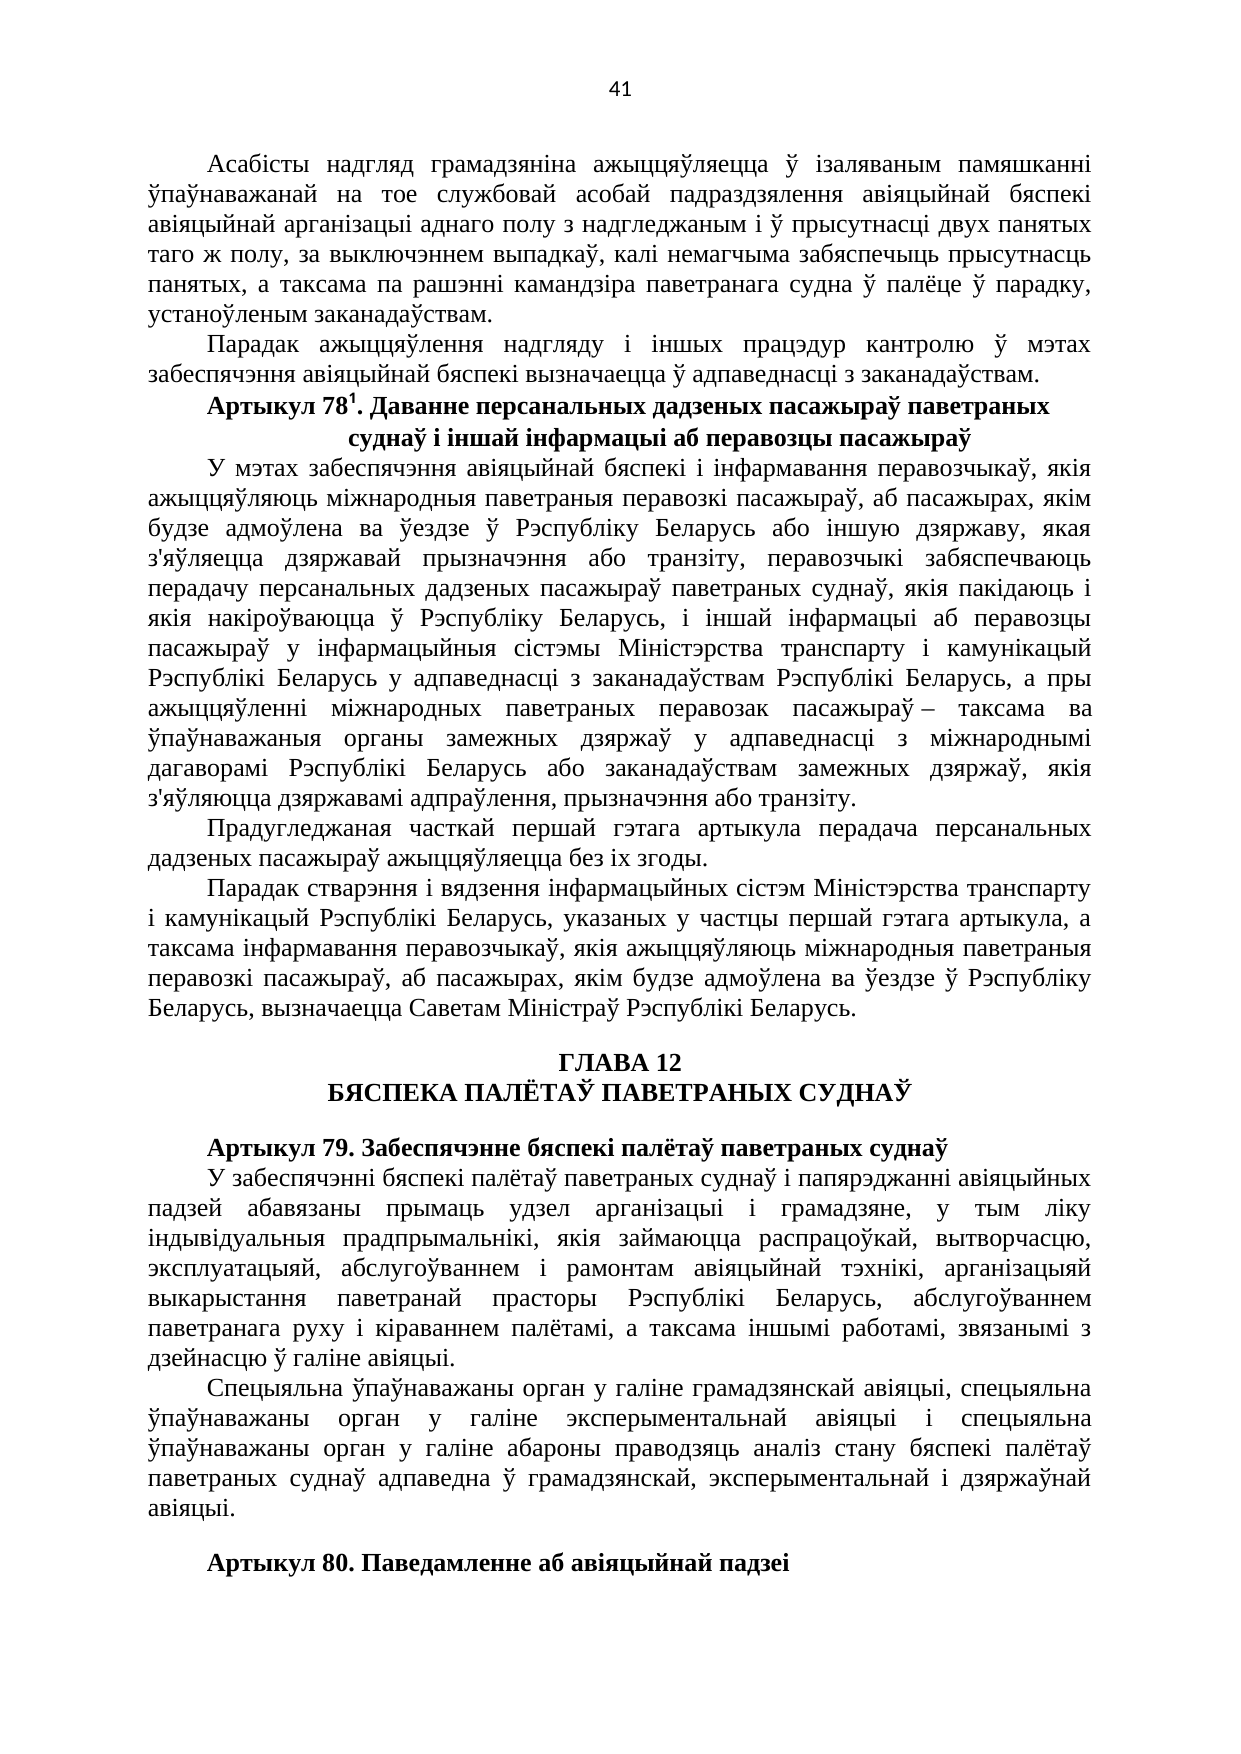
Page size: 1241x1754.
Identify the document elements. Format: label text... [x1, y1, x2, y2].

text Асабісты надгляд грамадзяніна ажыццяўляецца ў ізаляваным памяшканні ўпаўнаважанай на тое службовай асобай падраздзялення авіяцыйнай бяспекі авіяцыйнай арганізацыі аднаго полу з надгледжаным і ў прысутнасці двух панятых таго ж полу, за выключэннем выпадкаў, калі немагчыма забяспечыць прысутнасць панятых, а таксама па рашэнні камандзіра паветранага судна ў палёце ў парадку, устаноўленым заканадаўствам. [148, 148, 1093, 328]
text Артыкул 80. Паведамленне аб авіяцыйнай падзеі [207, 1547, 1093, 1577]
text У забеспячэнні бяспекі палётаў паветраных суднаў і папярэджанні авіяцыйных падзей абавязаны прымаць удзел арганізацыі і грамадзяне, у тым ліку індывідуальныя прадпрымальнікі, якія займаюцца распрацоўкай, вытворчасцю, эксплуатацыяй, абслугоўваннем і рамонтам авіяцыйнай тэхнікі, арганізацыяй выкарыстання паветранай прасторы Рэспублікі Беларусь, абслугоўваннем паветранага руху і кіраваннем палётамі, а таксама іншымі работамі, звязанымі з дзейнасцю ў галіне авіяцыі. [148, 1162, 1093, 1372]
text Прадугледжаная часткай першай гэтага артыкула перадача персанальных дадзеных пасажыраў ажыццяўляецца без іх згоды. [148, 812, 1093, 872]
text Артыкул 79. Забеспячэнне бяспекі палётаў паветраных суднаў [207, 1132, 1093, 1162]
text Спецыяльна ўпаўнаважаны орган у галіне грамадзянскай авіяцыі, спецыяльна ўпаўнаважаны орган у галіне эксперыментальнай авіяцыі і спецыяльна ўпаўнаважаны орган у галіне абароны праводзяць аналіз стану бяспекі палётаў паветраных суднаў адпаведна ў грамадзянскай, эксперыментальнай і дзяржаўнай авіяцыі. [148, 1372, 1093, 1522]
text Парадак стварэння і вядзення інфармацыйных сістэм Міністэрства транспарту і камунікацый Рэспублікі Беларусь, указаных у частцы першай гэтага артыкула, а таксама інфармавання перавозчыкаў, якія ажыццяўляюць міжнародныя паветраныя перавозкі пасажыраў, аб пасажырах, якім будзе адмоўлена ва ўездзе ў Рэспубліку Беларусь, вызначаецца Саветам Міністраў Рэспублікі Беларусь. [148, 872, 1093, 1022]
text Парадак ажыццяўлення надгляду і іншых працэдур кантролю ў мэтах забеспячэння авіяцыйнай бяспекі вызначаецца ў адпаведнасці з заканадаўствам. [148, 328, 1093, 388]
text Артыкул 781. Даванне персанальных дадзеных пасажыраў паветраных суднаў і іншай інфармацыі аб перавозцы пасажыраў [207, 388, 1093, 452]
text У мэтах забеспячэння авіяцыйнай бяспекі і інфармавання перавозчыкаў, якія ажыццяўляюць міжнародныя паветраныя перавозкі пасажыраў, аб пасажырах, якім будзе адмоўлена ва ўездзе ў Рэспубліку Беларусь або іншую дзяржаву, якая з'яўляецца дзяржавай прызначэння або транзіту, перавозчыкі забяспечваюць перадачу персанальных дадзеных пасажыраў паветраных суднаў, якія пакідаюць і якія накіроўваюцца ў Рэспубліку Беларусь, і іншай інфармацыі аб перавозцы пасажыраў у інфармацыйныя сістэмы Міністэрства транспарту і камунікацый Рэспублікі Беларусь у адпаведнасці з заканадаўствам Рэспублікі Беларусь, а пры ажыццяўленні міжнародных паветраных перавозак пасажыраў – таксама ва ўпаўнаважаныя органы замежных дзяржаў у адпаведнасці з міжнароднымі дагаворамі Рэспублікі Беларусь або заканадаўствам замежных дзяржаў, якія з'яўляюцца дзяржавамі адпраўлення, прызначэння або транзіту. [148, 452, 1093, 812]
text ГЛАВА 12 БЯСПЕКА ПАЛЁТАЎ ПАВЕТРАНЫХ СУДНАЎ [148, 1047, 1093, 1107]
